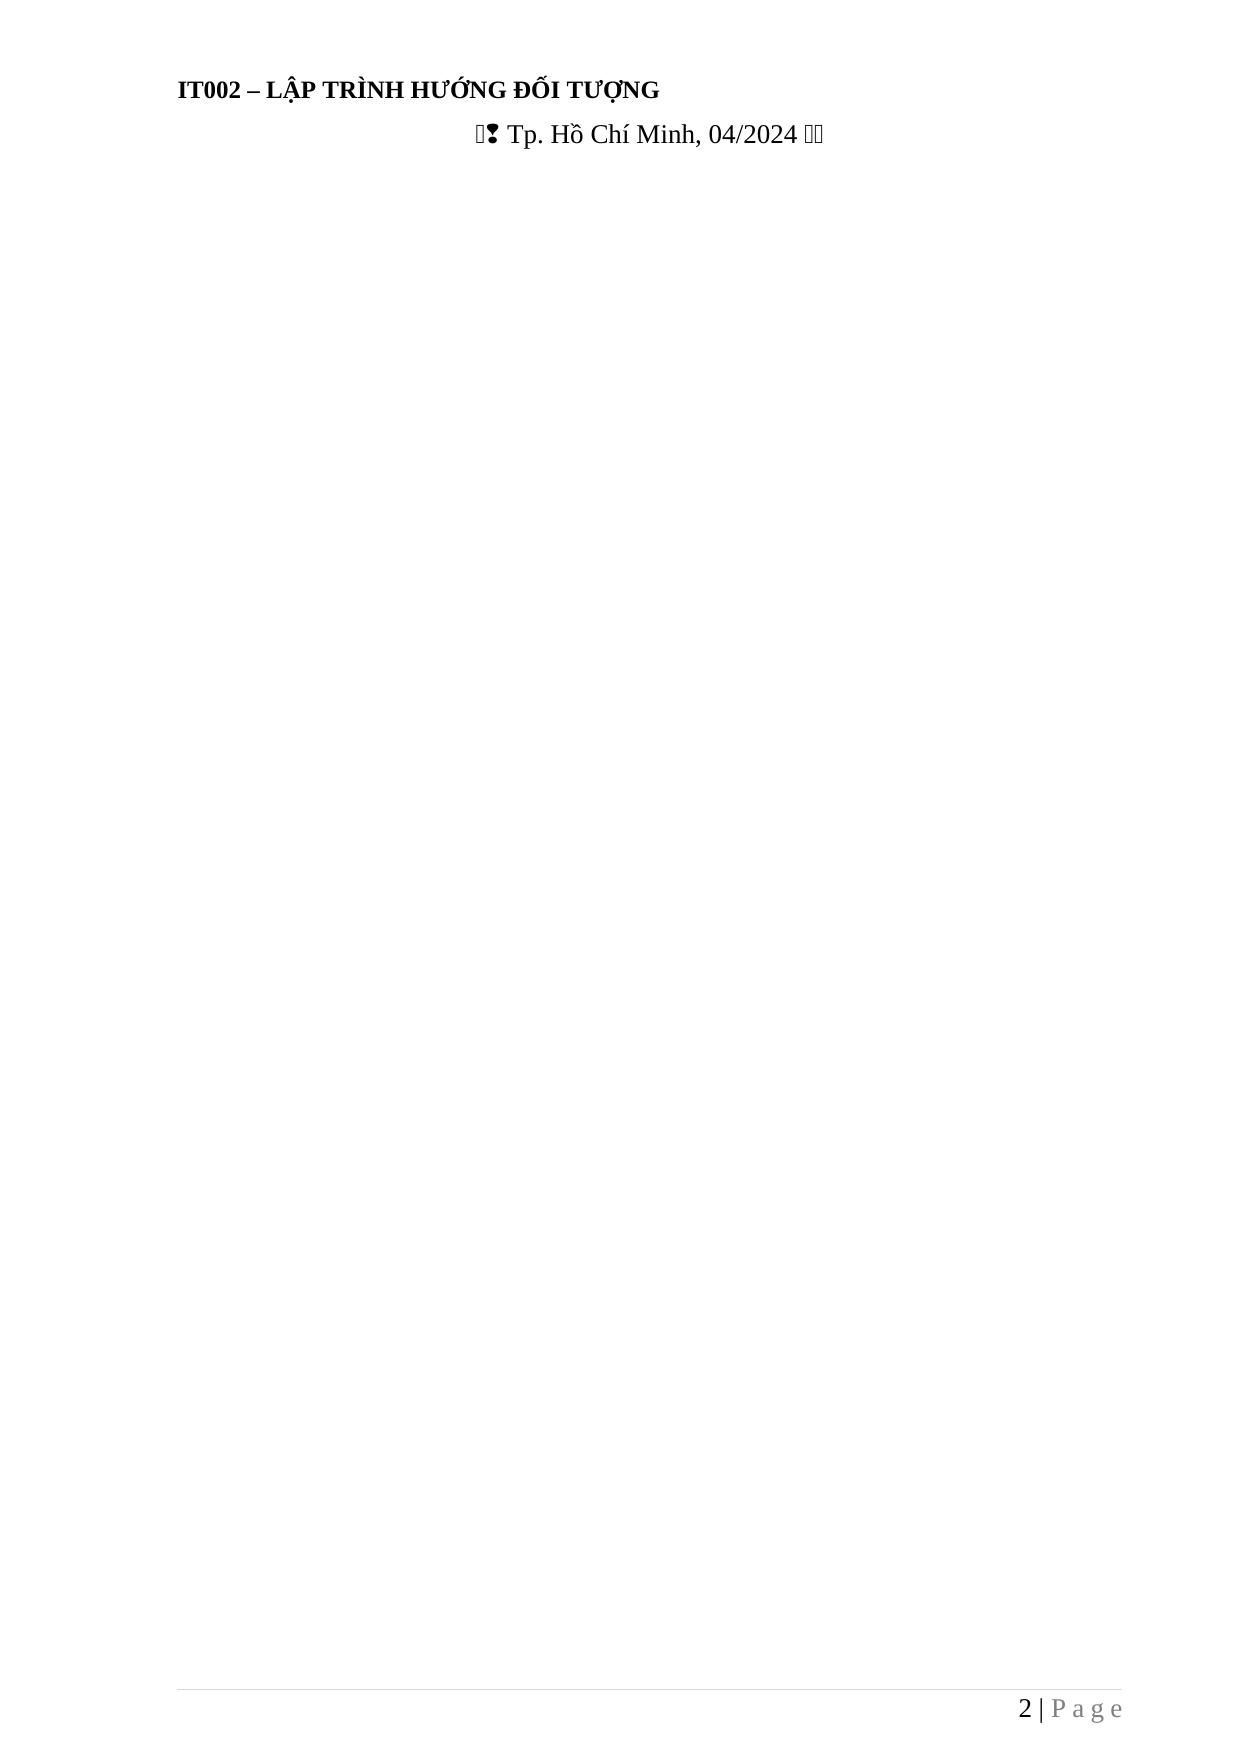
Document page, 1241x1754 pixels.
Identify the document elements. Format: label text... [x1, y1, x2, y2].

text Tp. Hồ Chí Minh, 04/2024 [804, 118, 1122, 149]
text Tp. Hồ Chí Minh, 04/2024 [177, 118, 500, 149]
text Tp. Hồ Chí Minh, 04/2024 [507, 118, 736, 149]
